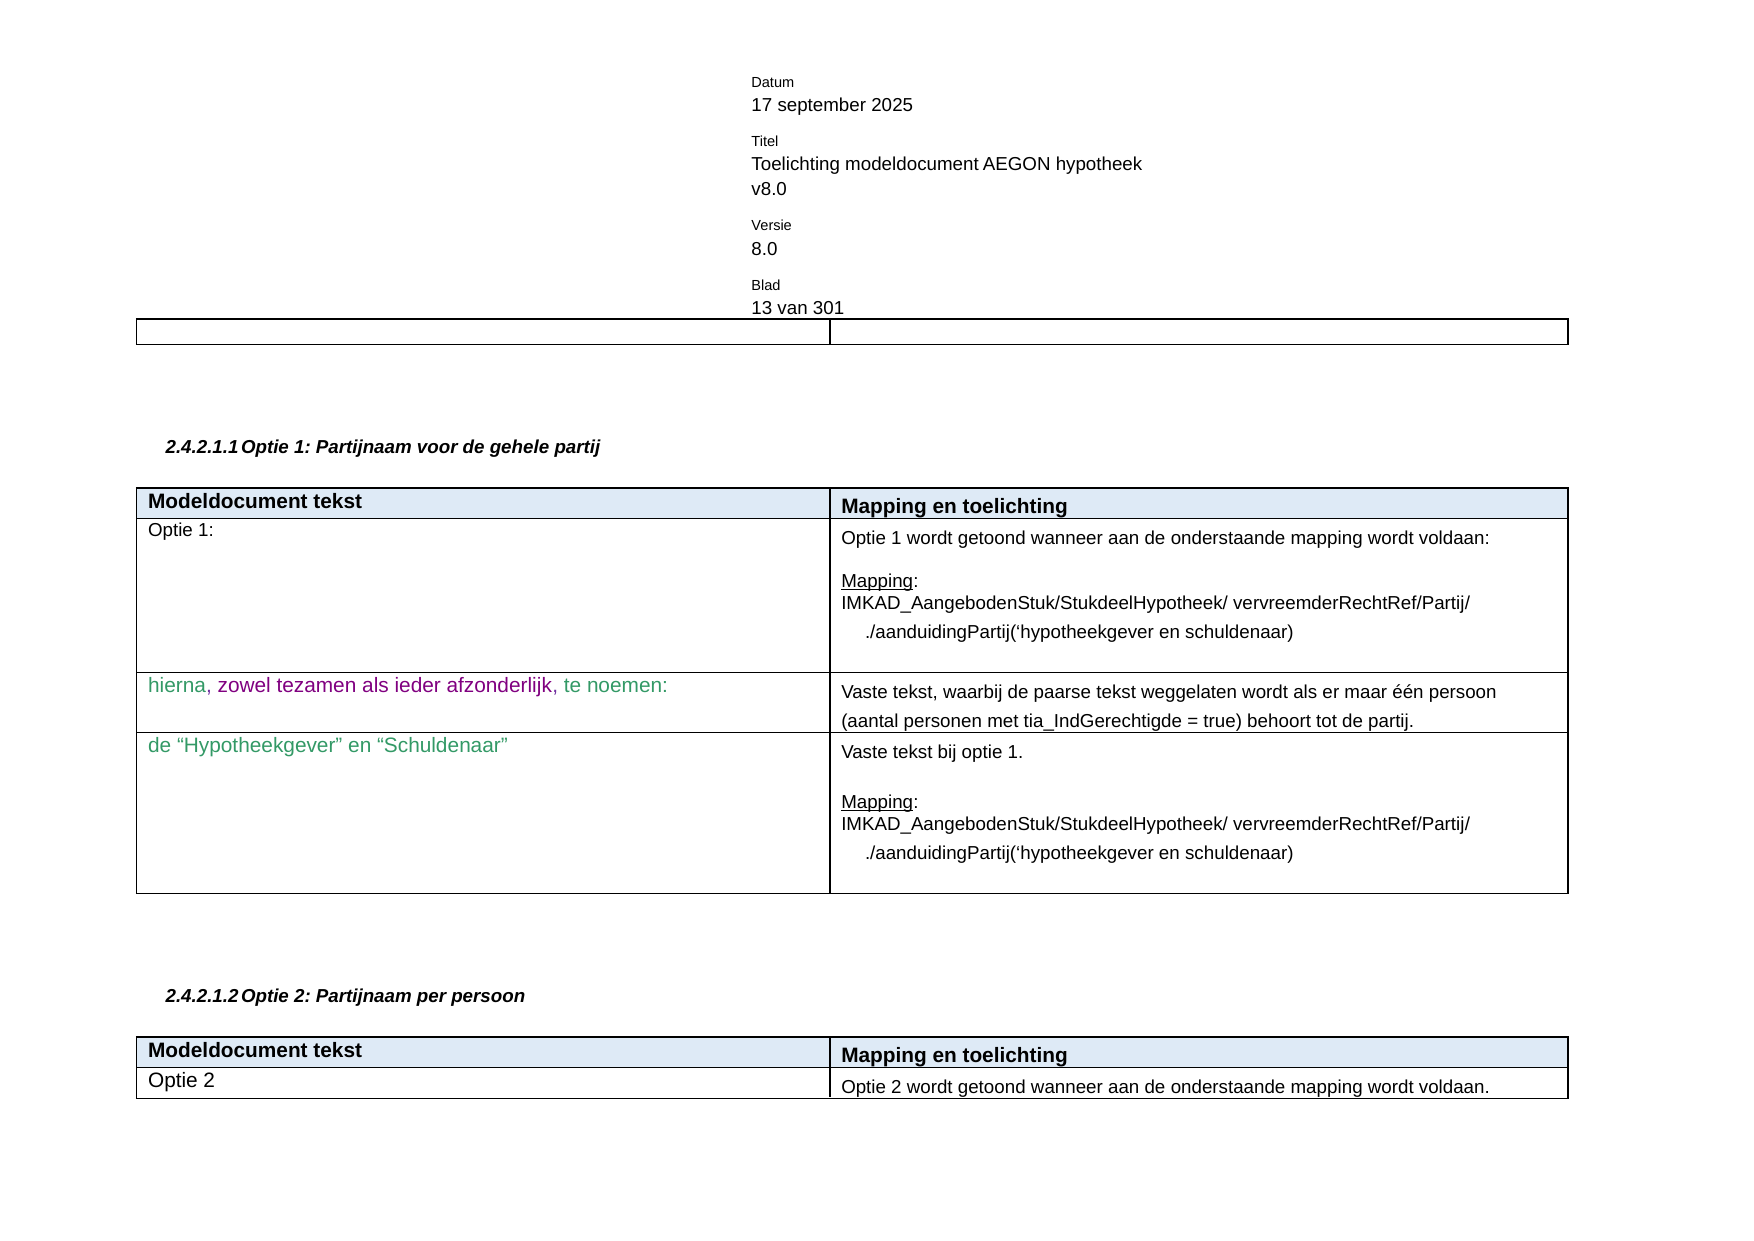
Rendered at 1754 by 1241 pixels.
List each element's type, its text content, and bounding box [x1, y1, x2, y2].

table_header Mapping en toelichting [831, 1038, 1567, 1067]
table_cell Optie 1 wordt getoond wanneer aan de onderstaande mapping wordt voldaan: Mapping: IMKAD_AangebodenStuk/StukdeelHypotheek/ vervreemderRechtRef/Partij/ ./aanduidingPartij(‘hypotheekgever en schuldenaar) [831, 519, 1567, 671]
table_header Mapping en toelichting [831, 489, 1567, 518]
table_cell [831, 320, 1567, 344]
subtitle Optie 1: Partijnaam voor de gehele partij [165, 429, 1444, 458]
table_cell Vaste tekst, waarbij de paarse tekst weggelaten wordt als er maar één persoon (aantal personen met tia_IndGerechtigde = true) behoort tot de partij. [831, 673, 1567, 731]
table_cell hierna, zowel tezamen als ieder afzonderlijk, te noemen: [137, 673, 829, 731]
subtitle Optie 2: Partijnaam per persoon [165, 978, 1444, 1007]
table_header Modeldocument tekst [137, 1038, 829, 1067]
table_cell Optie 1: [137, 519, 829, 671]
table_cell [137, 320, 829, 344]
table_header Modeldocument tekst [137, 489, 829, 518]
table_cell Optie 2 [137, 1068, 829, 1097]
table_cell Vaste tekst bij optie 1. Mapping: IMKAD_AangebodenStuk/StukdeelHypotheek/ vervreemderRechtRef/Partij/ ./aanduidingPartij(‘hypotheekgever en schuldenaar) [831, 733, 1567, 893]
table_cell de “Hypotheekgever” en “Schuldenaar” [137, 733, 829, 893]
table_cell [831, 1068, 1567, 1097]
